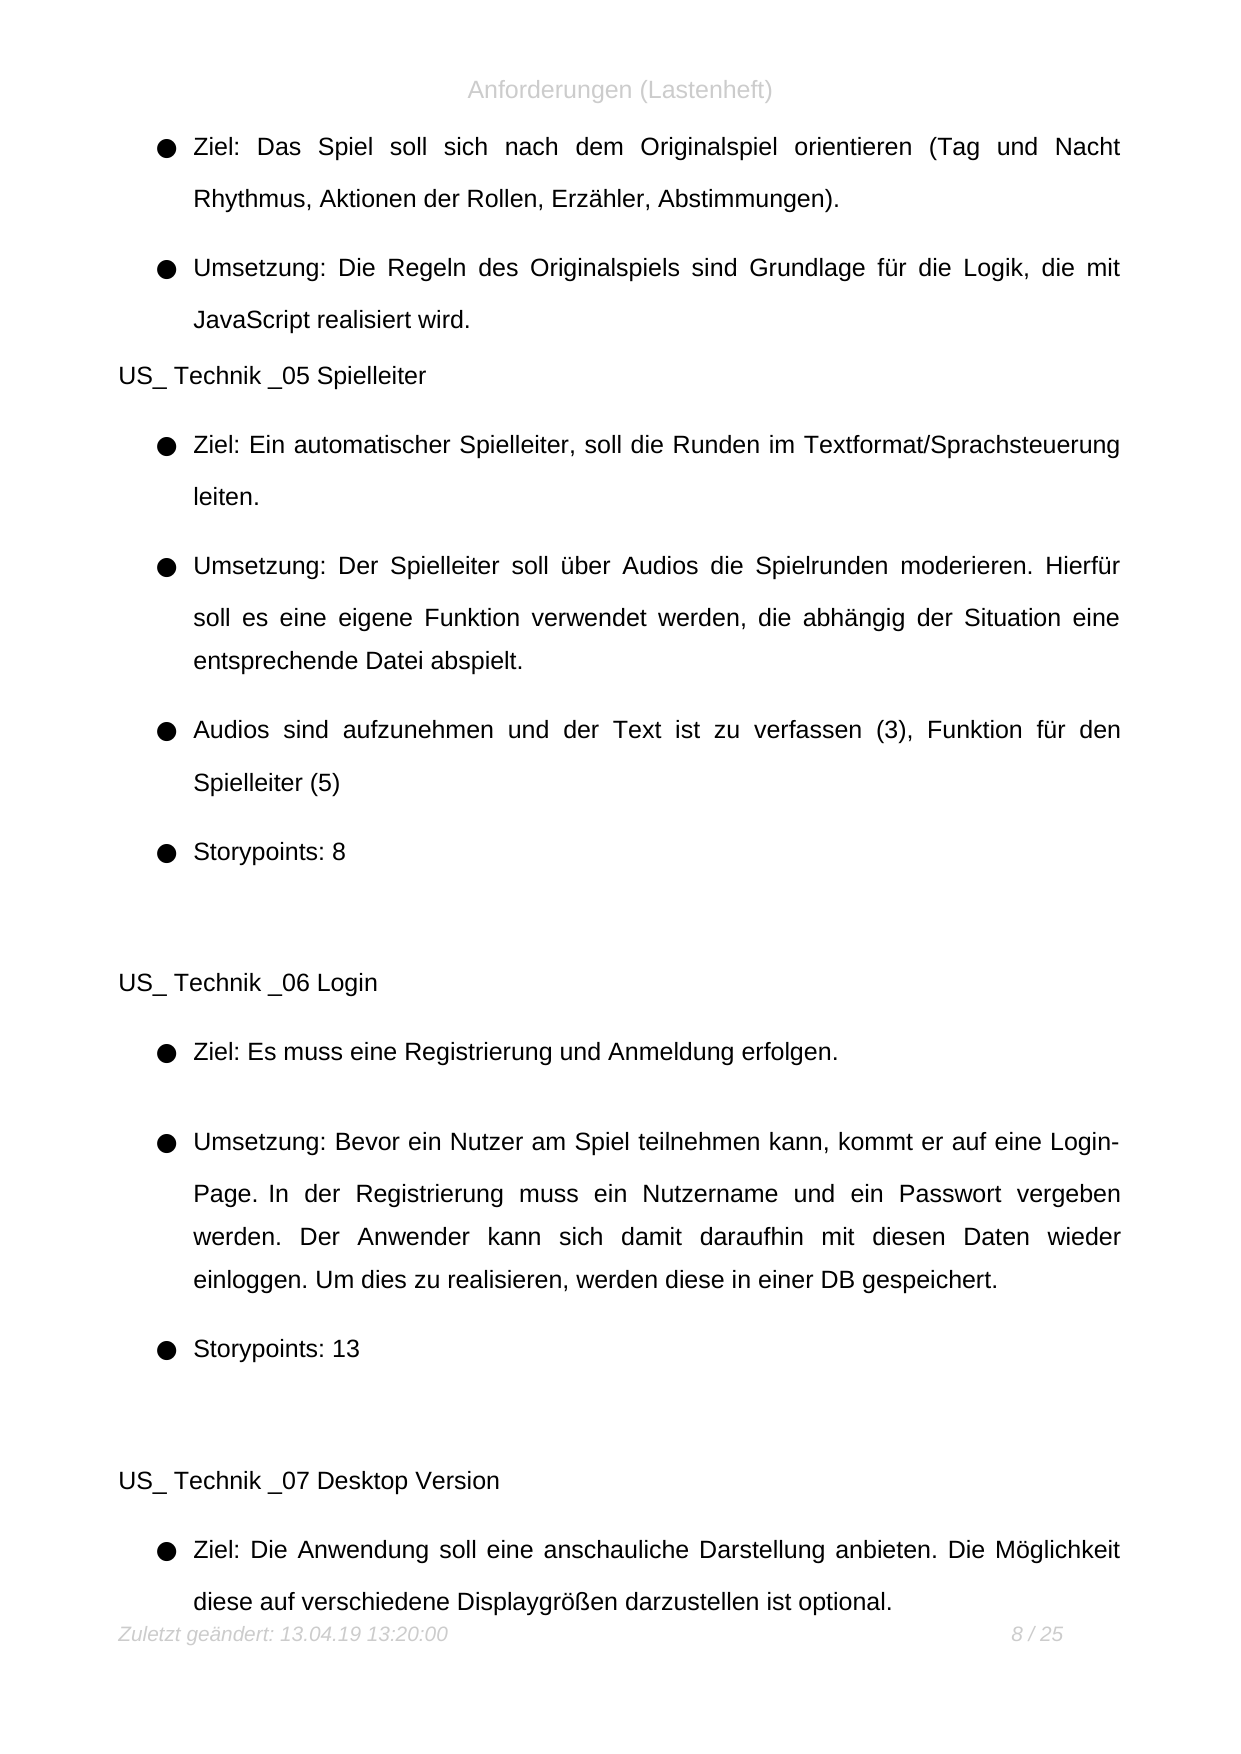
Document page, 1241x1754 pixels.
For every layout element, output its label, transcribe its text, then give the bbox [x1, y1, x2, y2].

list Ziel: Es muss eine Registrierung und Anmeldung erfolgen. [156, 1024, 1122, 1075]
list Ziel: Ein automatischer Spielleiter, soll die Runden im Textformat/Sprachsteuerung leiten. [156, 416, 1122, 511]
list Storypoints: 8 [156, 823, 1122, 874]
list Ziel: Das Spiel soll sich nach dem Originalspiel orientieren (Tag und Nacht Rhythmus, Aktionen der Rollen, Erzähler, Abstimmungen). [156, 118, 1122, 212]
list Umsetzung: Bevor ein Nutzer am Spiel teilnehmen kann, kommt er auf eine Login-Page. In der Registrierung muss ein Nutzername und ein Passwort vergeben werden. Der Anwender kann sich damit daraufhin mit diesen Daten wieder einloggen. Um dies zu realisieren, werden diese in einer DB gespeichert. [156, 1113, 1122, 1294]
text US_ Technik _05 Spielleiter [118, 361, 1122, 389]
list Storypoints: 13 [156, 1321, 1122, 1372]
list Umsetzung: Der Spielleiter soll über Audios die Spielrunden moderieren. Hierfür soll es eine eigene Funktion verwendet werden, die abhängig der Situation eine entsprechende Datei abspielt. [156, 537, 1122, 675]
text US_ Technik _07 Desktop Version [118, 1466, 1122, 1494]
list Audios sind aufzunehmen und der Text ist zu verfassen (3), Funktion für den Spielleiter (5) [156, 702, 1122, 796]
list Ziel: Die Anwendung soll eine anschauliche Darstellung anbieten. Die Möglichkeit diese auf verschiedene Displaygrößen darzustellen ist optional. [156, 1521, 1122, 1616]
text US_ Technik _06 Login [118, 968, 1122, 997]
list Umsetzung: Die Regeln des Originalspiels sind Grundlage für die Logik, die mit JavaScript realisiert wird. [156, 239, 1122, 334]
